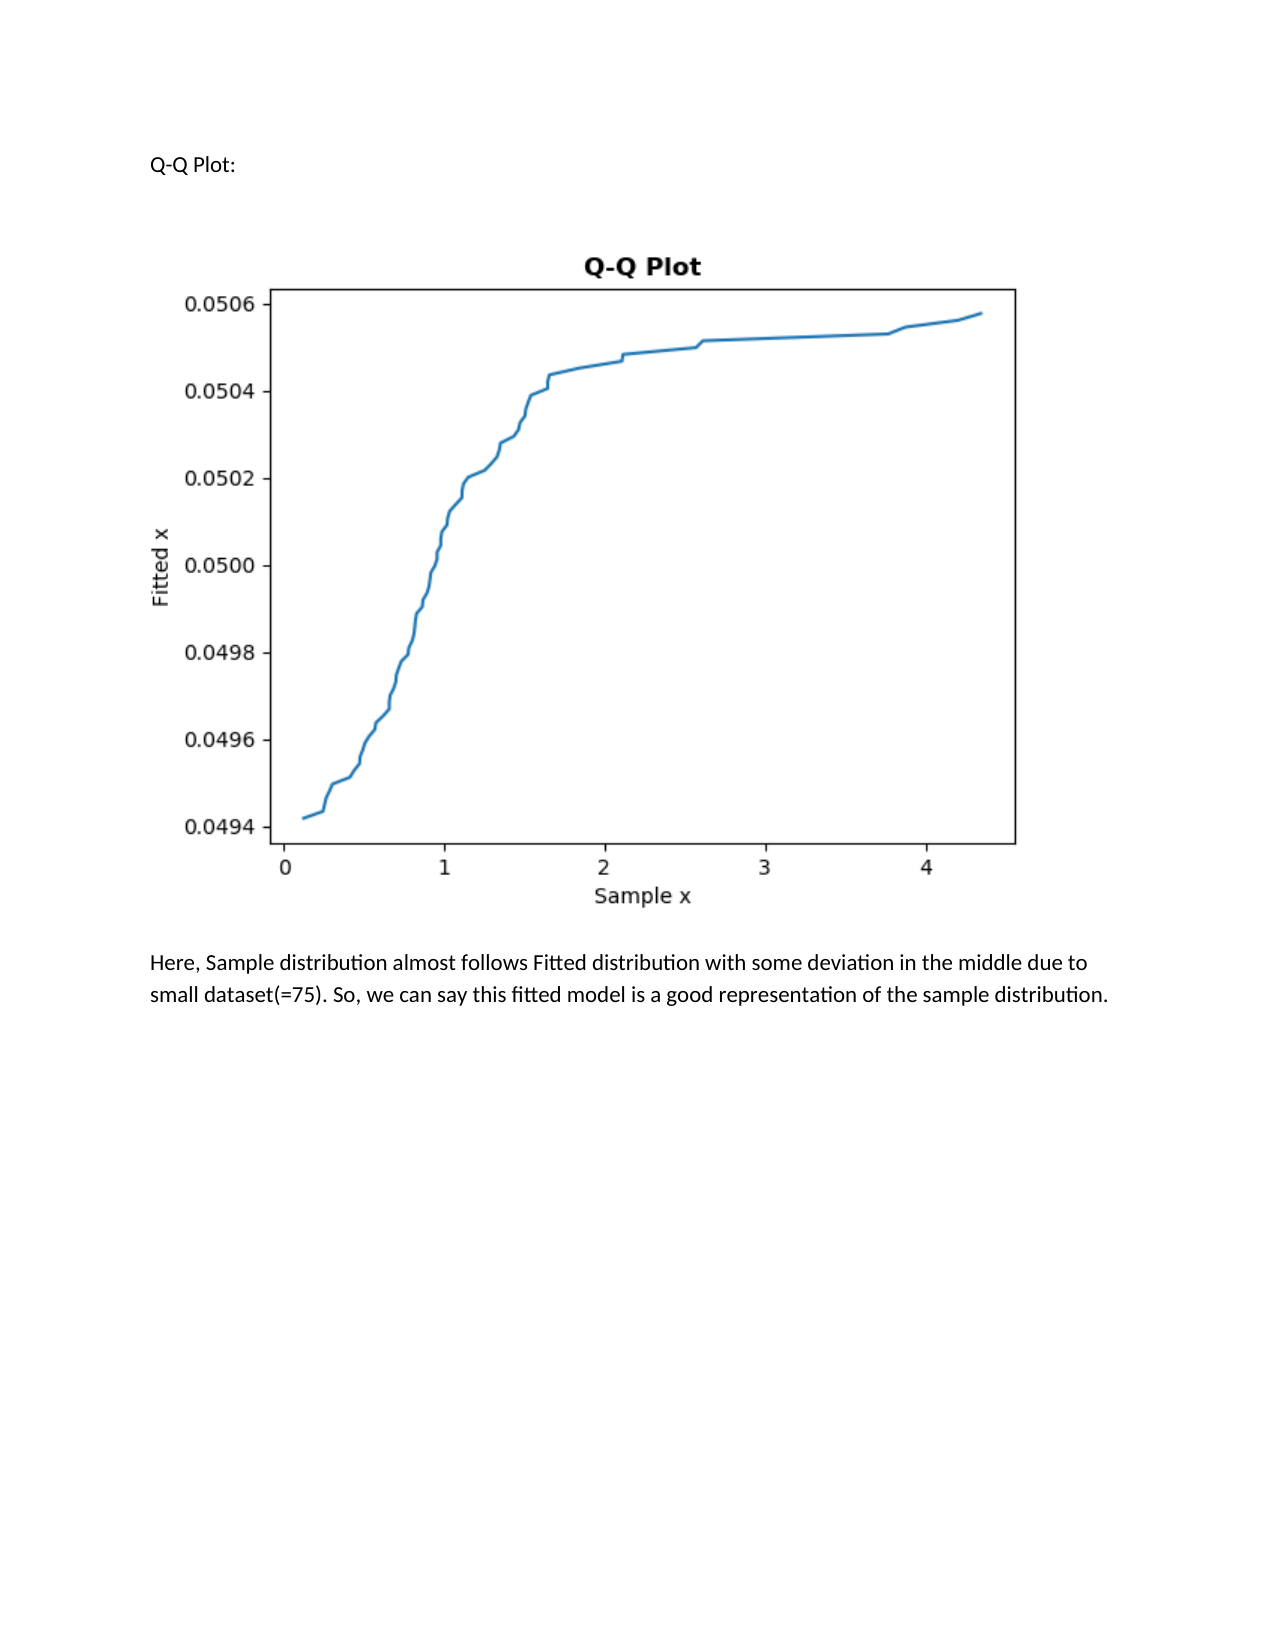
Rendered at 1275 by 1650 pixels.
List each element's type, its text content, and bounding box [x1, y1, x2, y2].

text Q-Q Plot: [150, 150, 1125, 178]
picture [150, 203, 1110, 923]
text Here, Sample distribution almost follows Fitted distribution with some deviation in the middle due to small dataset(=75). So, we can say this fitted model is a good representation of the sample distribution. [150, 948, 1125, 1008]
